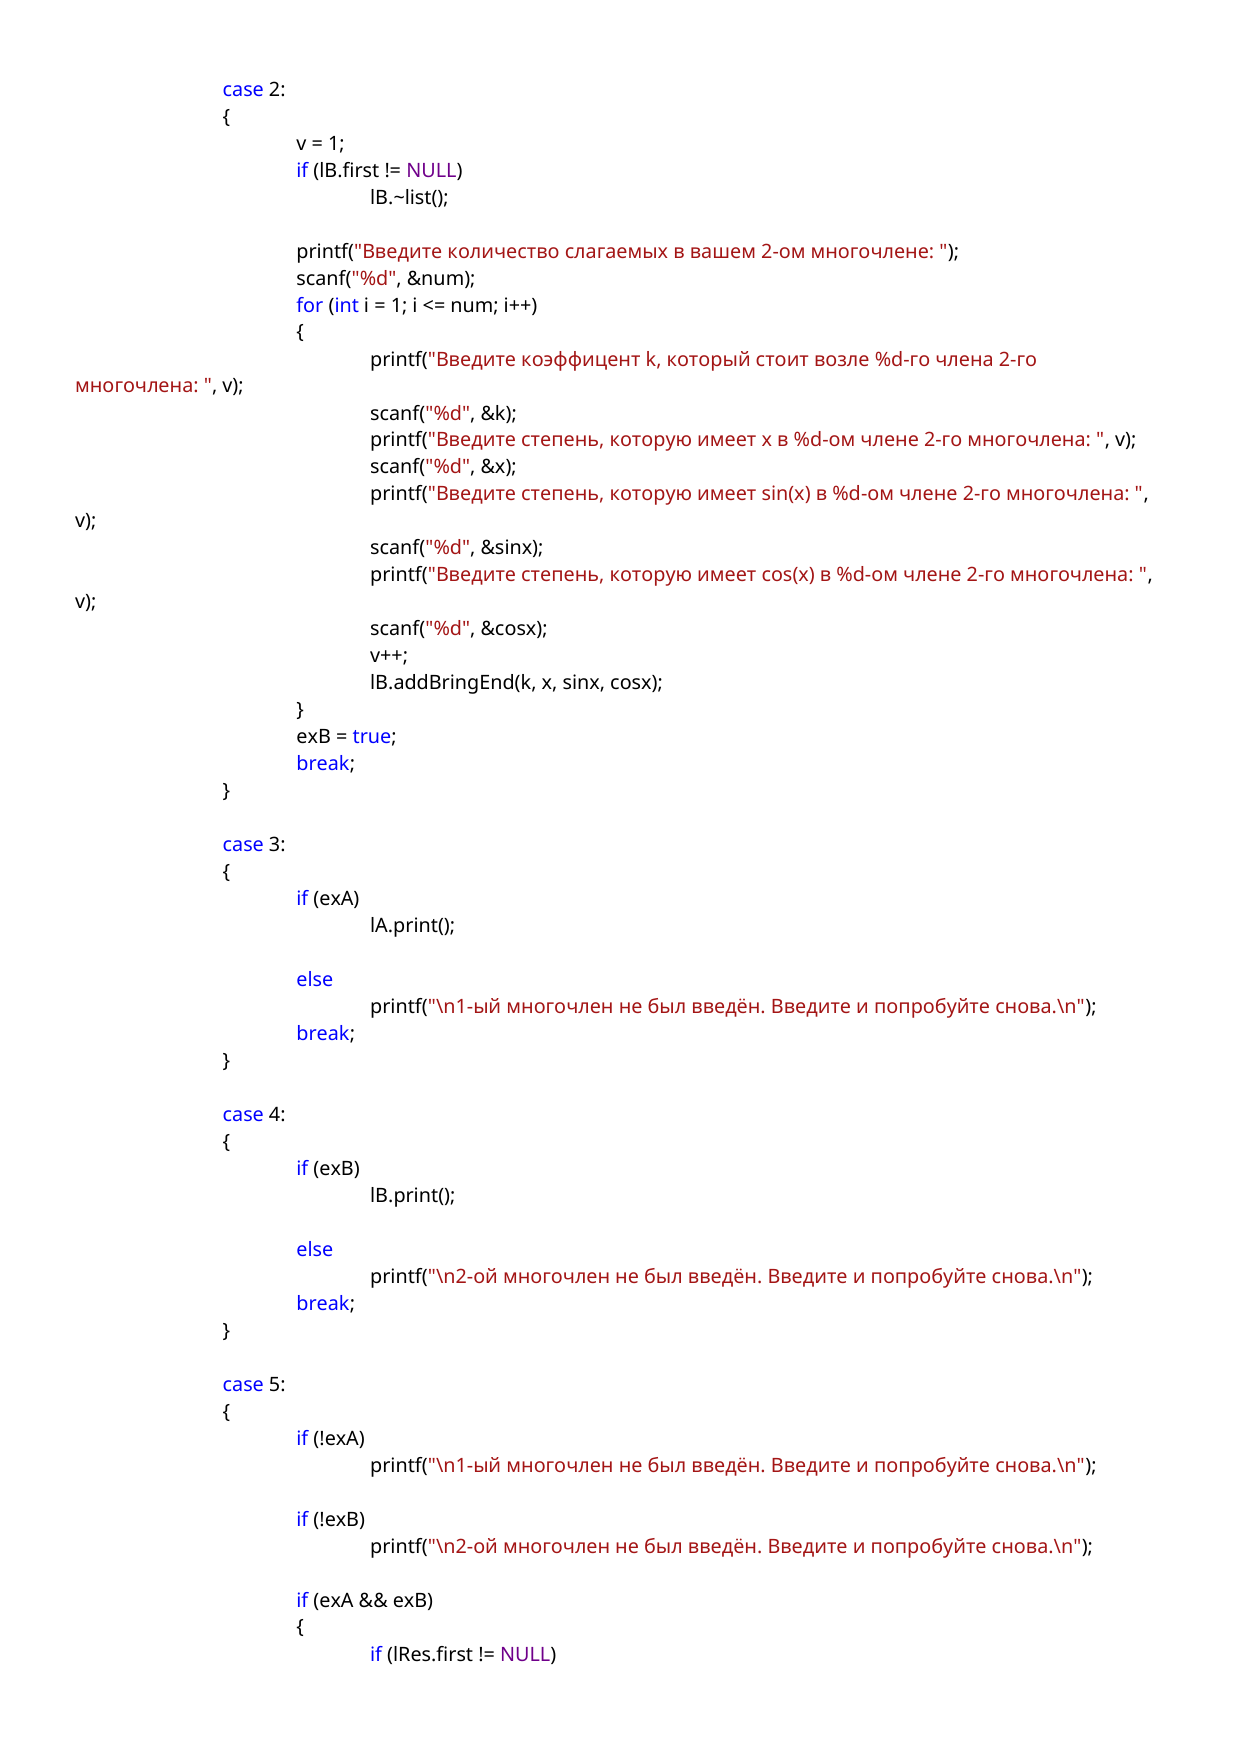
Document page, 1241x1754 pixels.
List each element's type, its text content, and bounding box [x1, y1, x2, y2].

text if (lRes.first != NULL) [75, 1640, 1165, 1667]
text lB.print(); [75, 1181, 1165, 1208]
text } [75, 776, 1165, 803]
text break; [75, 1289, 1165, 1316]
text if (exA) [75, 884, 1165, 911]
text { [75, 1397, 1165, 1424]
text scanf("%d", &sinx); [75, 534, 1165, 561]
text printf("Введите степень, которую имеет sin(x) в %d-ом члене 2-го многочлена: ", v); [75, 480, 1165, 534]
text break; [75, 749, 1165, 776]
text scanf("%d", &cosx); [75, 614, 1165, 642]
text { [75, 318, 1165, 345]
text printf("Введите количество слагаемых в вашем 2-ом многочлене: "); [75, 237, 1165, 264]
text if (!exA) [75, 1424, 1165, 1451]
text printf("Введите степень, которую имеет x в %d-ом члене 2-го многочлена: ", v); [75, 426, 1165, 453]
text printf("Введите коэффицент k, который стоит возле %d-го члена 2-го многочлена: ", v); [75, 345, 1165, 399]
text printf("\n1-ый многочлен не был введён. Введите и попробуйте снова.\n"); [75, 992, 1165, 1019]
text v = 1; [75, 129, 1165, 156]
text case 4: [75, 1100, 1165, 1127]
text lB.addBringEnd(k, x, sinx, cosx); [75, 668, 1165, 696]
text case 5: [75, 1370, 1165, 1397]
text printf("Введите степень, которую имеет сos(x) в %d-ом члене 2-го многочлена: ", v); [75, 561, 1165, 614]
text { [75, 1127, 1165, 1154]
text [75, 1451, 1165, 1478]
text { [75, 1613, 1165, 1640]
text v++; [75, 642, 1165, 668]
text for (int i = 1; i <= num; i++) [75, 291, 1165, 318]
text scanf("%d", &k); [75, 399, 1165, 426]
text lB.~list(); [75, 183, 1165, 210]
text exB = true; [75, 722, 1165, 749]
text scanf("%d", &x); [75, 453, 1165, 480]
text if (!exB) [75, 1505, 1165, 1532]
text } [75, 1046, 1165, 1073]
text if (exB) [75, 1154, 1165, 1181]
text lA.print(); [75, 911, 1165, 938]
text break; [75, 1019, 1165, 1046]
text { [75, 857, 1165, 884]
text if (lB.first != NULL) [75, 156, 1165, 183]
text } [75, 696, 1165, 722]
text else [75, 965, 1165, 992]
text scanf("%d", &num); [75, 264, 1165, 291]
text if (exA && exB) [75, 1586, 1165, 1613]
text case 3: [75, 830, 1165, 857]
text { [75, 102, 1165, 129]
text printf("\n2-ой многочлен не был введён. Введите и попробуйте снова.\n"); [75, 1532, 1165, 1559]
text case 2: [75, 75, 1165, 102]
text printf("\n2-ой многочлен не был введён. Введите и попробуйте снова.\n"); [75, 1262, 1165, 1289]
text } [75, 1316, 1165, 1343]
text else [75, 1235, 1165, 1262]
